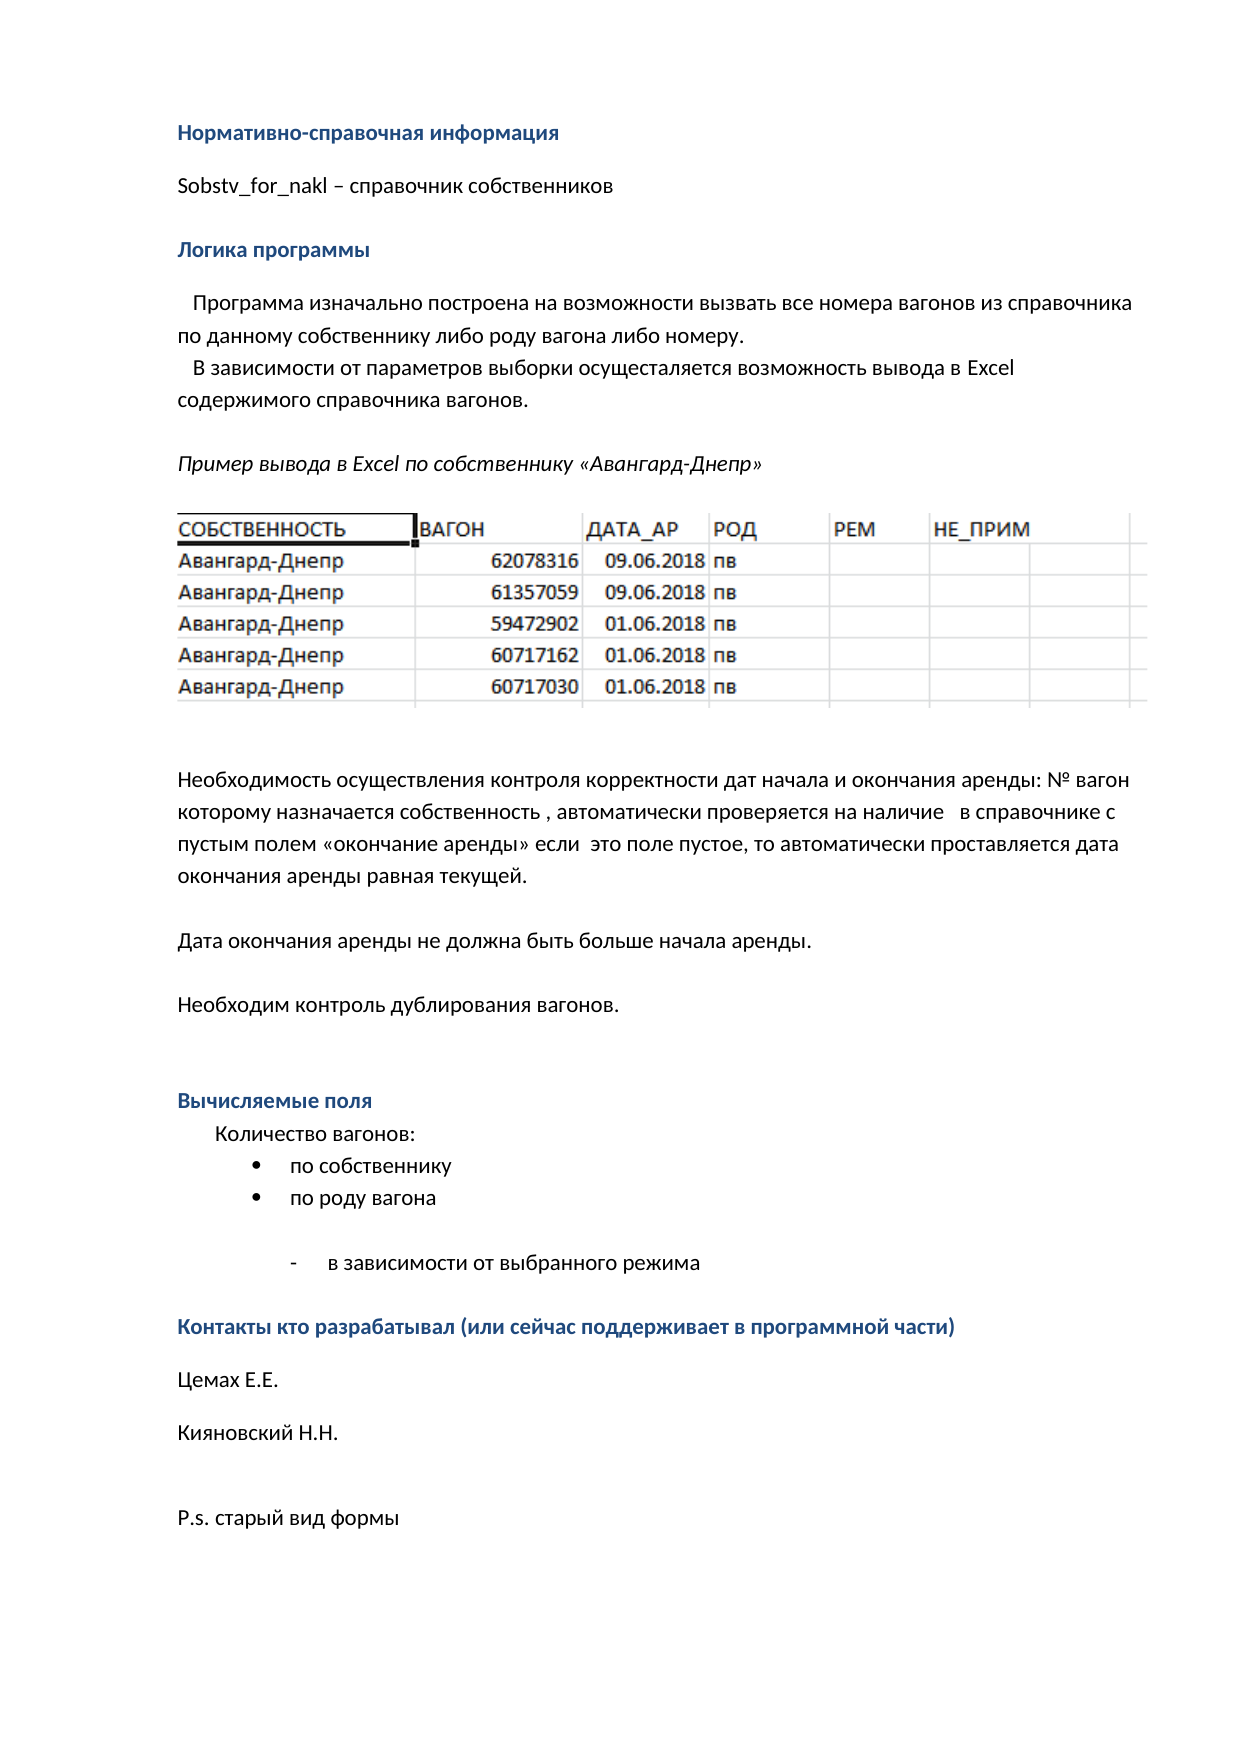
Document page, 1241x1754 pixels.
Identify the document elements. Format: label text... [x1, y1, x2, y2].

text Необходимость осуществления контроля корректности дат начала и окончания аренды: № вагон которому назначается собственность , автоматически проверяется на наличие в справочнике с пустым полем «окончание аренды» если это поле пустое, то автоматически проставляется дата окончания аренды равная текущей. [177, 765, 1152, 889]
list по собственнику [252, 1151, 1152, 1179]
text Контакты кто разрабатывал (или сейчас поддерживает в программной части) [177, 1312, 1152, 1340]
list по роду вагона [252, 1183, 1152, 1211]
text P.s. старый вид формы [177, 1503, 1152, 1531]
text Цемах Е.Е. [177, 1365, 1152, 1393]
text Логика программы [177, 236, 1152, 263]
text В зависимости от параметров выборки осущесталяется возможность вывода в Excel содержимого справочника вагонов. [177, 353, 1152, 413]
text Sobstv_for_nakl – справочник собственников [177, 171, 1152, 199]
picture [177, 513, 1148, 708]
text Программа изначально построена на возможности вызвать все номера вагонов из справочника по данному собственнику либо роду вагона либо номеру. [177, 288, 1152, 349]
text Нормативно-справочная информация [177, 118, 1152, 146]
text Дата окончания аренды не должна быть больше начала аренды. [177, 926, 1152, 954]
text Необходим контроль дублирования вагонов. [177, 990, 1152, 1018]
text Пример вывода в Excel по собственнику «Авангард-Днепр» [177, 449, 1152, 477]
list в зависимости от выбранного режима [290, 1248, 1152, 1276]
text Кияновский Н.Н. [177, 1418, 1152, 1446]
text Вычисляемые поля [177, 1087, 1152, 1115]
list Количество вагонов: [215, 1119, 1152, 1147]
